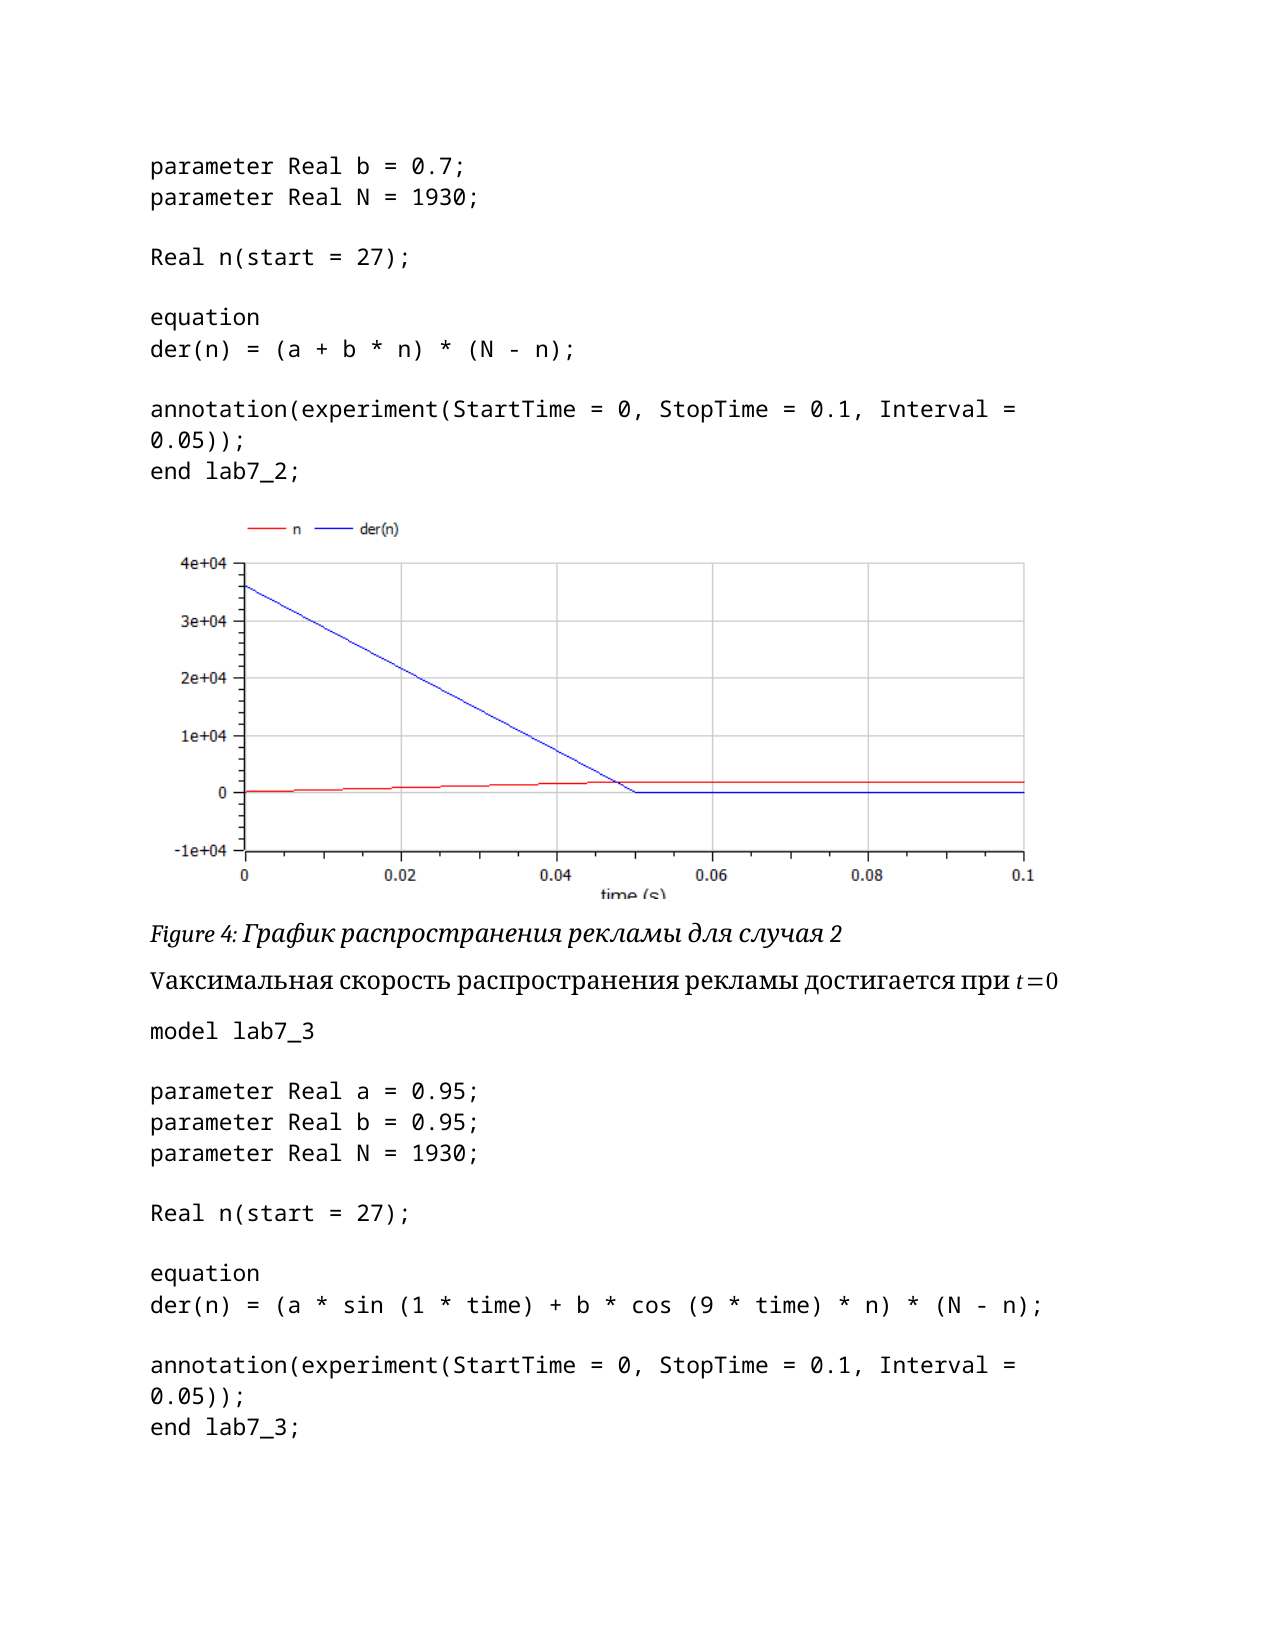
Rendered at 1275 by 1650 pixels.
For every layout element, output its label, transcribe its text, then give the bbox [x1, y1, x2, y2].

text model lab7_3 parameter Real a = 0.95; parameter Real b = 0.95; parameter Real N = 1930; Real n(start = 27); equation der(n) = (a * sin (1 * time) + b * cos (9 * time) * n) * (N - n); annotation(experiment(StartTime = 0, StopTime = 0.1, Interval = 0.05)); end lab7_3; [150, 1015, 1125, 1442]
text Figure 4: График распространения рекламы для случая 2 [150, 920, 1125, 948]
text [150, 150, 1125, 486]
text Vаксимальная скорость распространения рекламы достигается при [150, 967, 1125, 996]
picture [168, 507, 1044, 899]
